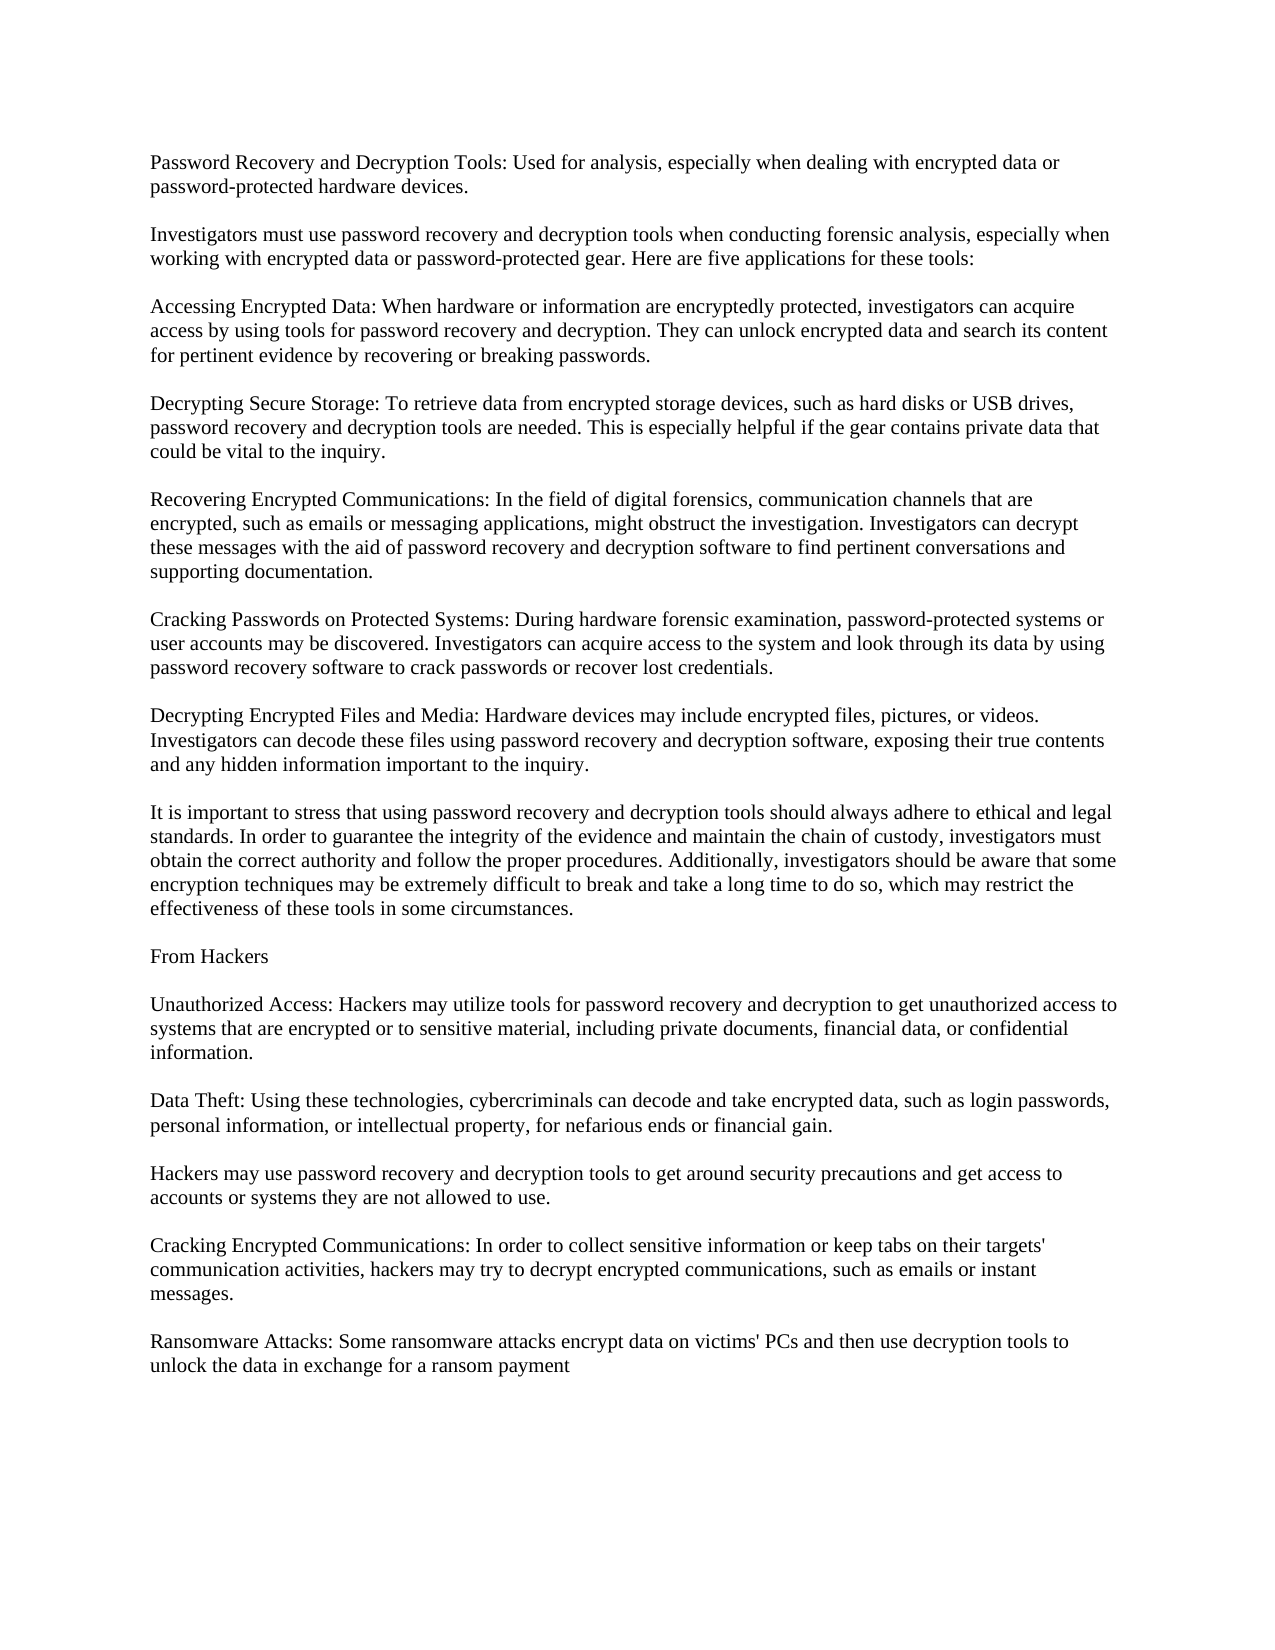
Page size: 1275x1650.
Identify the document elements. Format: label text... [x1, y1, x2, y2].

text Investigators must use password recovery and decryption tools when conducting forensic analysis, especially when working with encrypted data or password-protected gear. Here are five applications for these tools: [150, 222, 1125, 270]
text Accessing Encrypted Data: When hardware or information are encryptedly protected, investigators can acquire access by using tools for password recovery and decryption. They can unlock encrypted data and search its content for pertinent evidence by recovering or breaking passwords. [150, 294, 1125, 367]
text Decrypting Encrypted Files and Media: Hardware devices may include encrypted files, pictures, or videos. Investigators can decode these files using password recovery and decryption software, exposing their true contents and any hidden information important to the inquiry. [150, 703, 1125, 776]
text From Hackers [150, 944, 1125, 968]
text It is important to stress that using password recovery and decryption tools should always adhere to ethical and legal standards. In order to guarantee the integrity of the evidence and maintain the chain of custody, investigators must obtain the correct authority and follow the proper procedures. Additionally, investigators should be aware that some encryption techniques may be extremely difficult to break and take a long time to do so, which may restrict the effectiveness of these tools in some circumstances. [150, 800, 1125, 920]
text Unauthorized Access: Hackers may utilize tools for password recovery and decryption to get unauthorized access to systems that are encrypted or to sensitive material, including private documents, financial data, or confidential information. [150, 992, 1125, 1064]
text Recovering Encrypted Communications: In the field of digital forensics, communication channels that are encrypted, such as emails or messaging applications, might obstruct the investigation. Investigators can decrypt these messages with the aid of password recovery and decryption software to find pertinent conversations and supporting documentation. [150, 487, 1125, 583]
text Password Recovery and Decryption Tools: Used for analysis, especially when dealing with encrypted data or password-protected hardware devices. [150, 150, 1125, 198]
text Ransomware Attacks: Some ransomware attacks encrypt data on victims' PCs and then use decryption tools to unlock the data in exchange for a ransom payment [150, 1329, 1125, 1377]
text Decrypting Secure Storage: To retrieve data from encrypted storage devices, such as hard disks or USB drives, password recovery and decryption tools are needed. This is especially helpful if the gear contains private data that could be vital to the inquiry. [150, 391, 1125, 463]
text Cracking Passwords on Protected Systems: During hardware forensic examination, password-protected systems or user accounts may be discovered. Investigators can acquire access to the system and look through its data by using password recovery software to crack passwords or recover lost credentials. [150, 607, 1125, 679]
text Data Theft: Using these technologies, cybercriminals can decode and take encrypted data, such as login passwords, personal information, or intellectual property, for nefarious ends or financial gain. [150, 1088, 1125, 1137]
text Cracking Encrypted Communications: In order to collect sensitive information or keep tabs on their targets' communication activities, hackers may try to decrypt encrypted communications, such as emails or instant messages. [150, 1233, 1125, 1305]
text Hackers may use password recovery and decryption tools to get around security precautions and get access to accounts or systems they are not allowed to use. [150, 1161, 1125, 1209]
